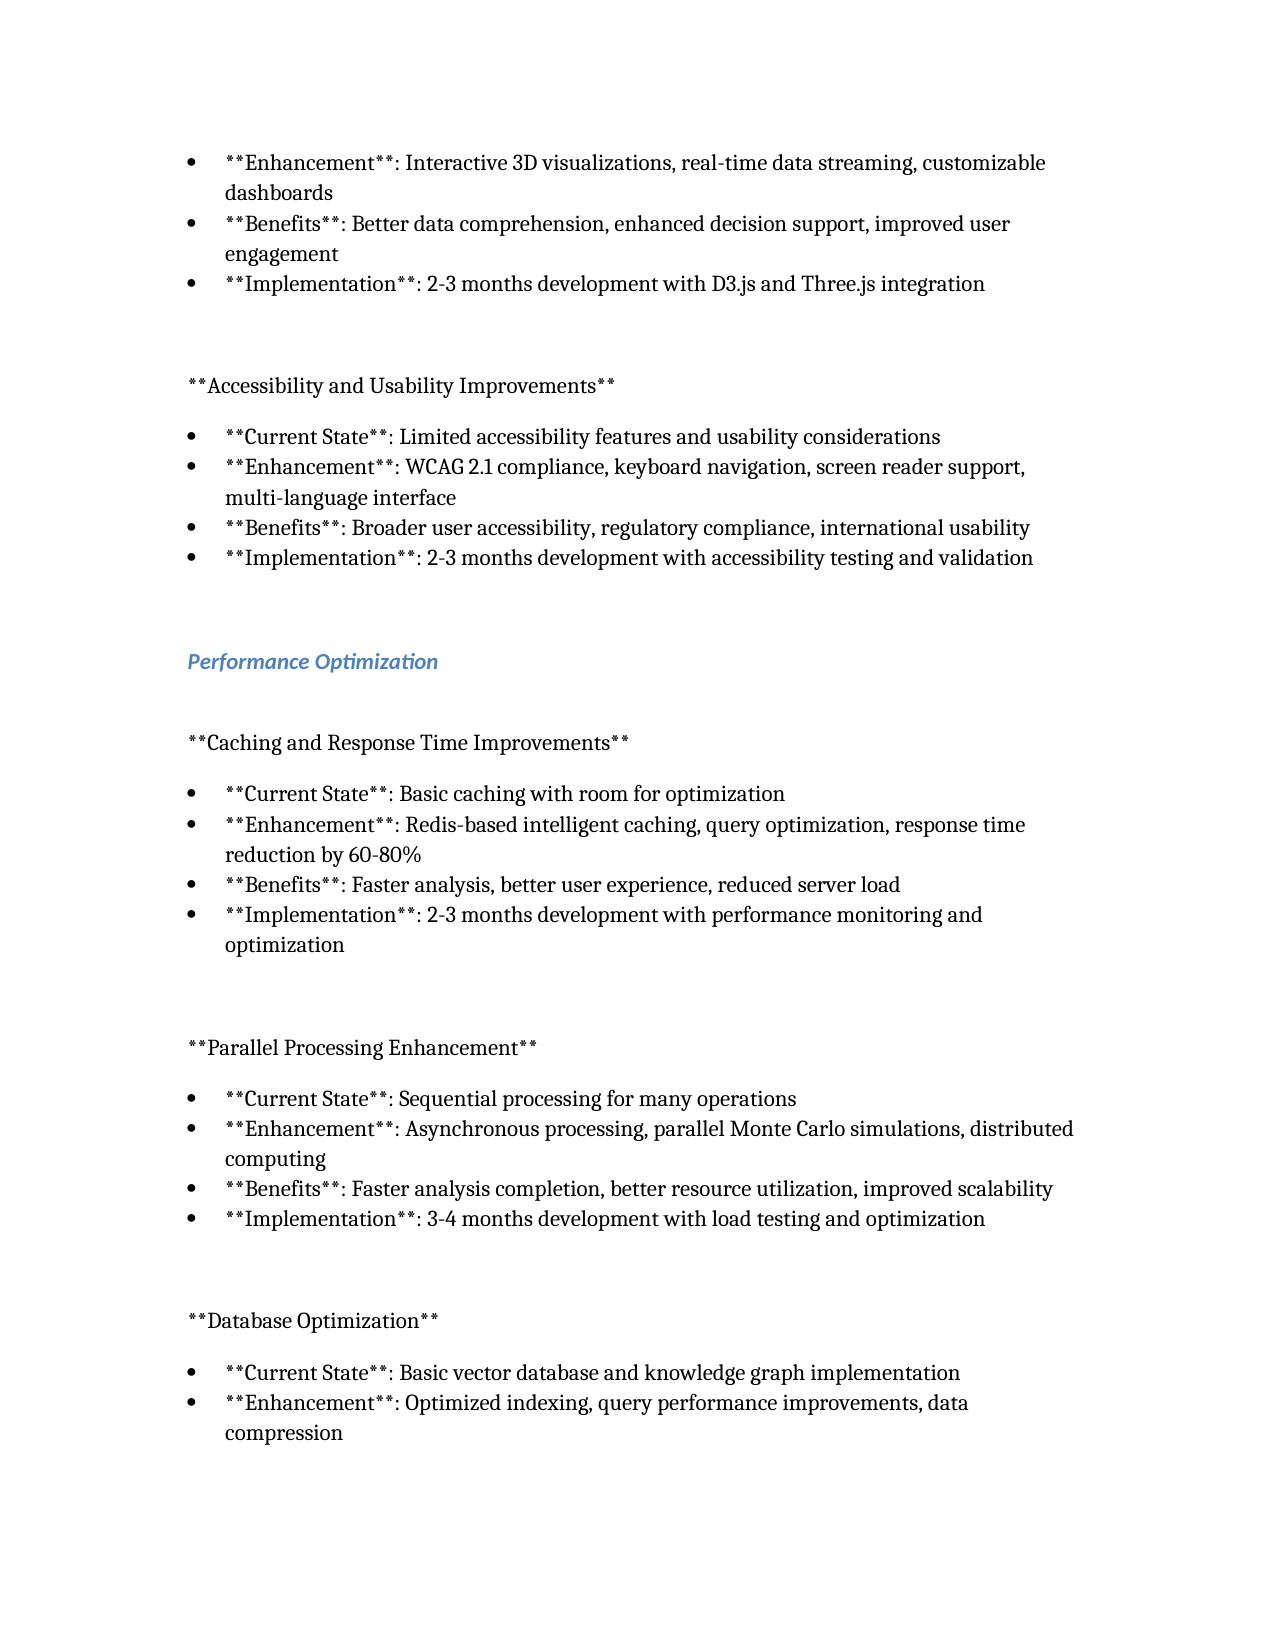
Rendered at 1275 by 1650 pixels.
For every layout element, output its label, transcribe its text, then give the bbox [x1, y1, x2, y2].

list **Enhancement**: WCAG 2.1 compliance, keyboard navigation, screen reader support, multi-language interface [187, 454, 1087, 511]
list **Benefits**: Faster analysis completion, better resource utilization, improved scalability [187, 1176, 1087, 1202]
list **Current State**: Basic caching with room for optimization [187, 781, 1087, 807]
list **Current State**: Basic vector database and knowledge graph implementation [187, 1359, 1087, 1386]
subtitle Performance Optimization [187, 647, 1087, 675]
list **Current State**: Limited accessibility features and usability considerations [187, 424, 1087, 450]
list **Implementation**: 3-4 months development with load testing and optimization [187, 1206, 1087, 1232]
list **Implementation**: 2-3 months development with D3.js and Three.js integration [187, 271, 1087, 297]
list **Current State**: Sequential processing for many operations [187, 1085, 1087, 1112]
list **Enhancement**: Redis-based intelligent caching, query optimization, response time reduction by 60-80% [187, 811, 1087, 868]
list **Benefits**: Broader user accessibility, regulatory compliance, international usability [187, 514, 1087, 541]
text **Parallel Processing Enhancement** [187, 1034, 1087, 1061]
text **Caching and Response Time Improvements** [187, 730, 1087, 756]
list **Benefits**: Better data comprehension, enhanced decision support, improved user engagement [187, 210, 1087, 267]
text **Accessibility and Usability Improvements** [187, 373, 1087, 399]
list **Enhancement**: Optimized indexing, query performance improvements, data compression [187, 1389, 1087, 1446]
list **Enhancement**: Interactive 3D visualizations, real-time data streaming, customizable dashboards [187, 150, 1087, 207]
list **Benefits**: Faster analysis, better user experience, reduced server load [187, 872, 1087, 898]
text **Database Optimization** [187, 1308, 1087, 1334]
list **Implementation**: 2-3 months development with performance monitoring and optimization [187, 902, 1087, 958]
list **Enhancement**: Asynchronous processing, parallel Monte Carlo simulations, distributed computing [187, 1116, 1087, 1172]
list **Implementation**: 2-3 months development with accessibility testing and validation [187, 545, 1087, 571]
